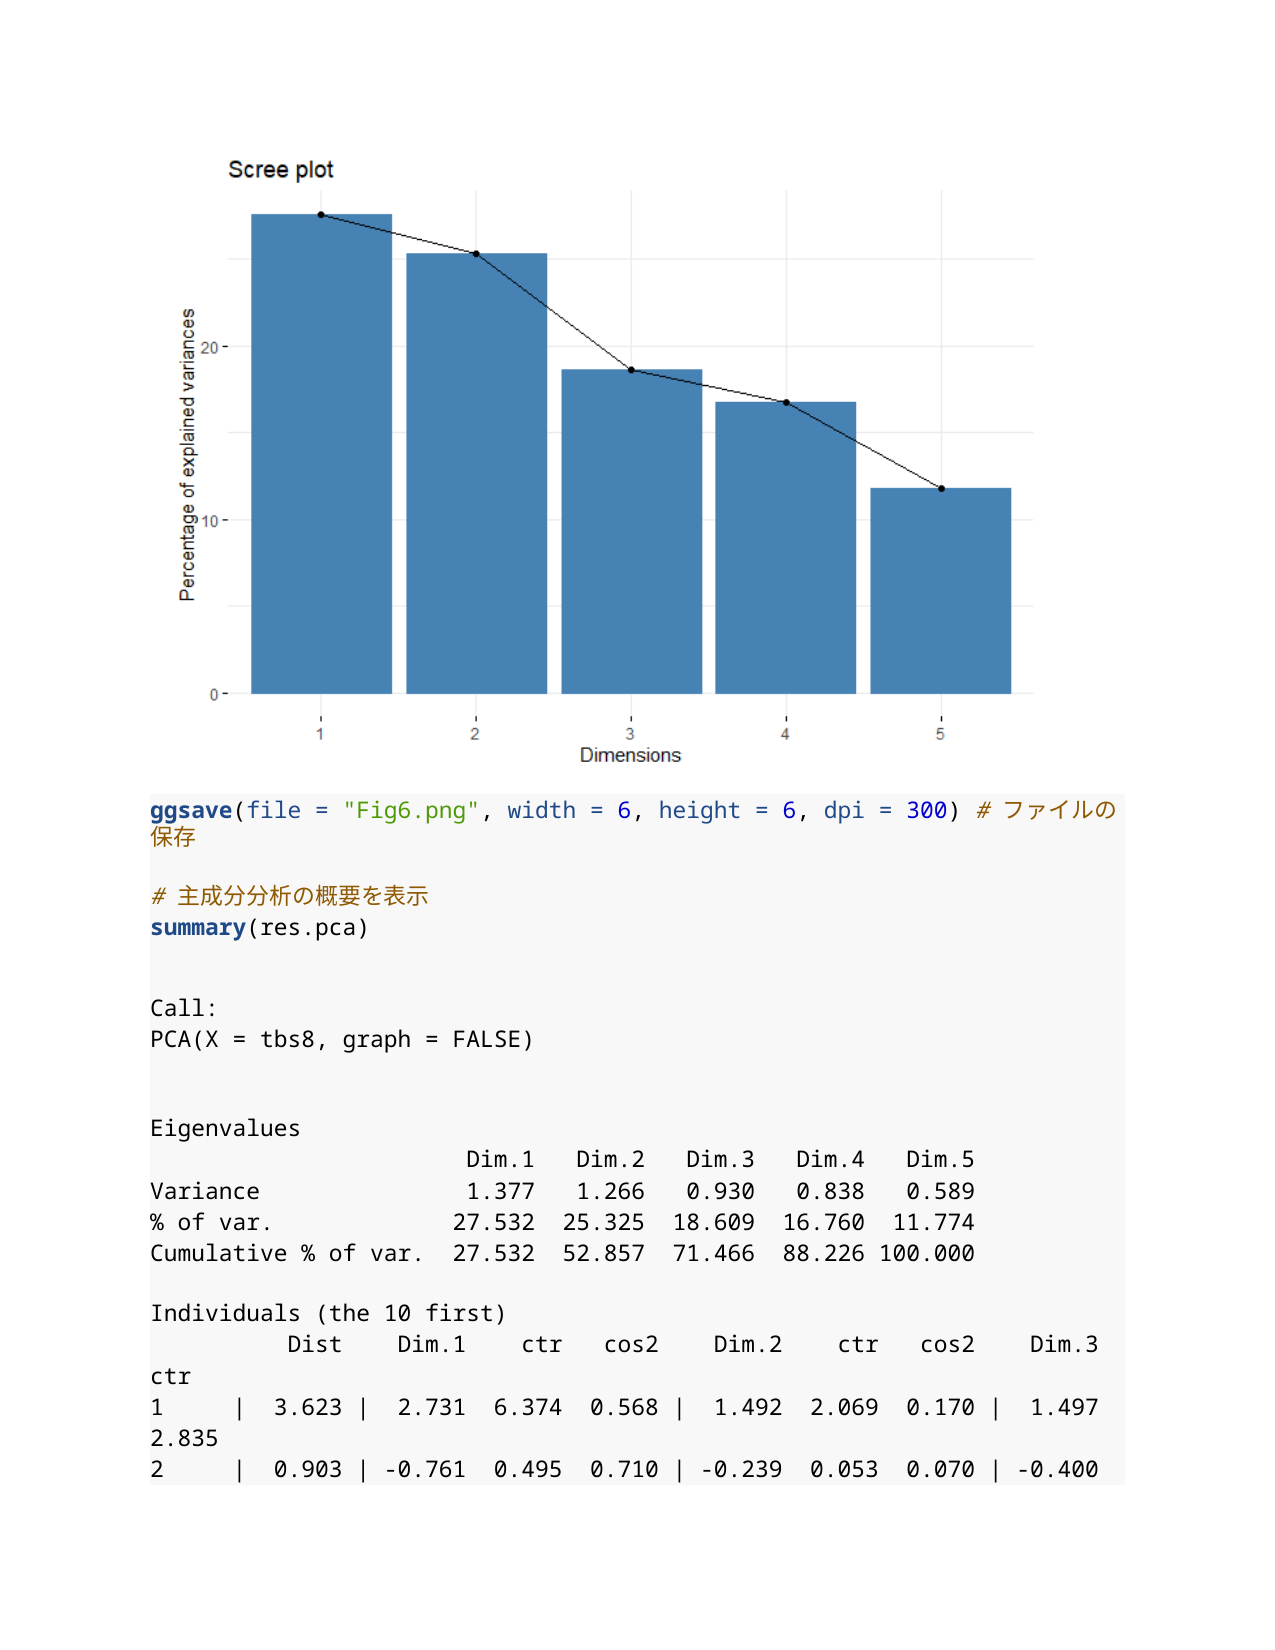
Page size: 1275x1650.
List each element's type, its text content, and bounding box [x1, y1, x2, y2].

picture [168, 150, 1044, 775]
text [150, 963, 1125, 1485]
text ggsave(file = "Fig6.png", width = 6, height = 6, dpi = 300) # ファイルの保存 # 主成分分析の概要を表示 summary(res.pca) [150, 794, 1125, 943]
